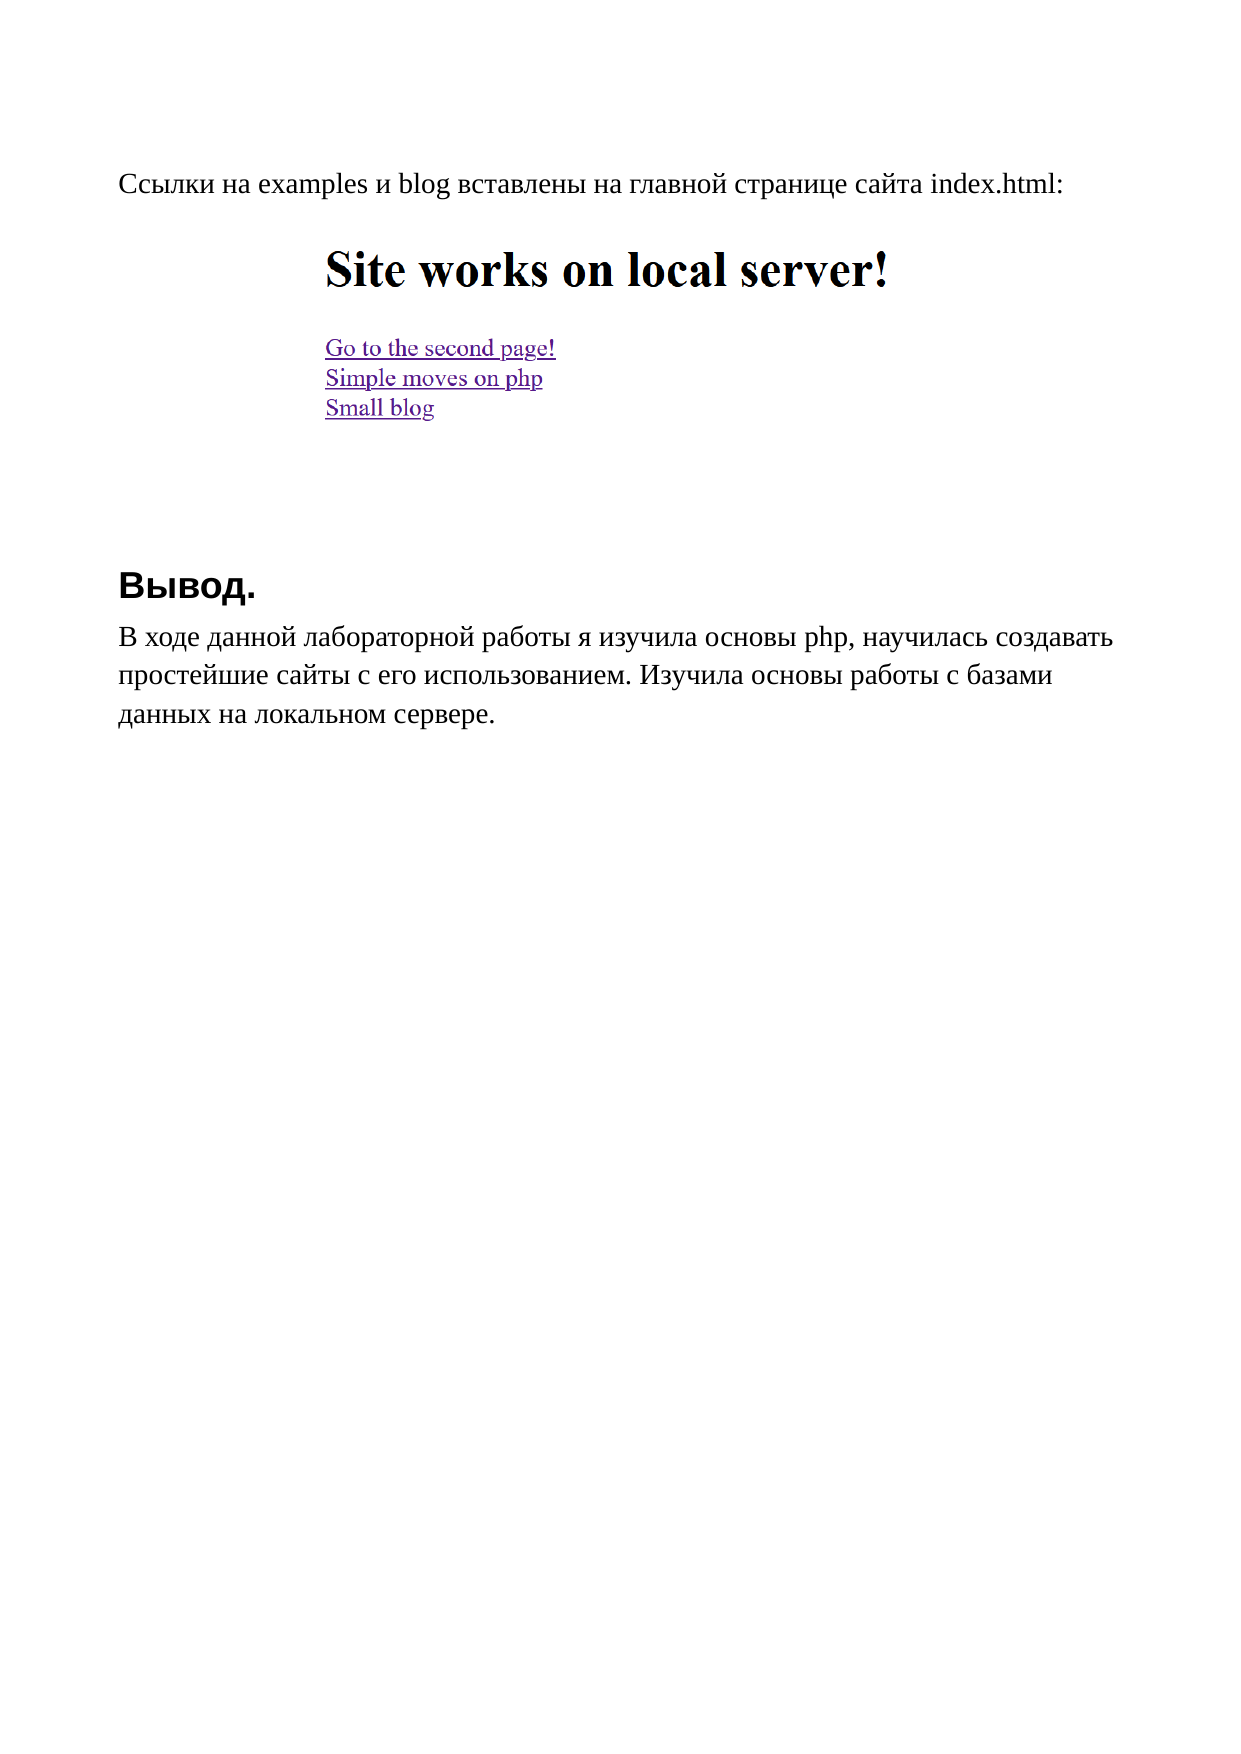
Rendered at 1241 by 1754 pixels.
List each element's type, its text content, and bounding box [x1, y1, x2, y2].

text Ссылки на examples и blog вставлены на главной странице сайта index.html: [118, 166, 1122, 199]
picture [313, 218, 927, 525]
subtitle Вывод. [118, 563, 1122, 606]
text В ходе данной лабораторной работы я изучила основы php, научилась создавать простейшие сайты с его использованием. Изучила основы работы с базами данных на локальном сервере. [118, 619, 1122, 729]
